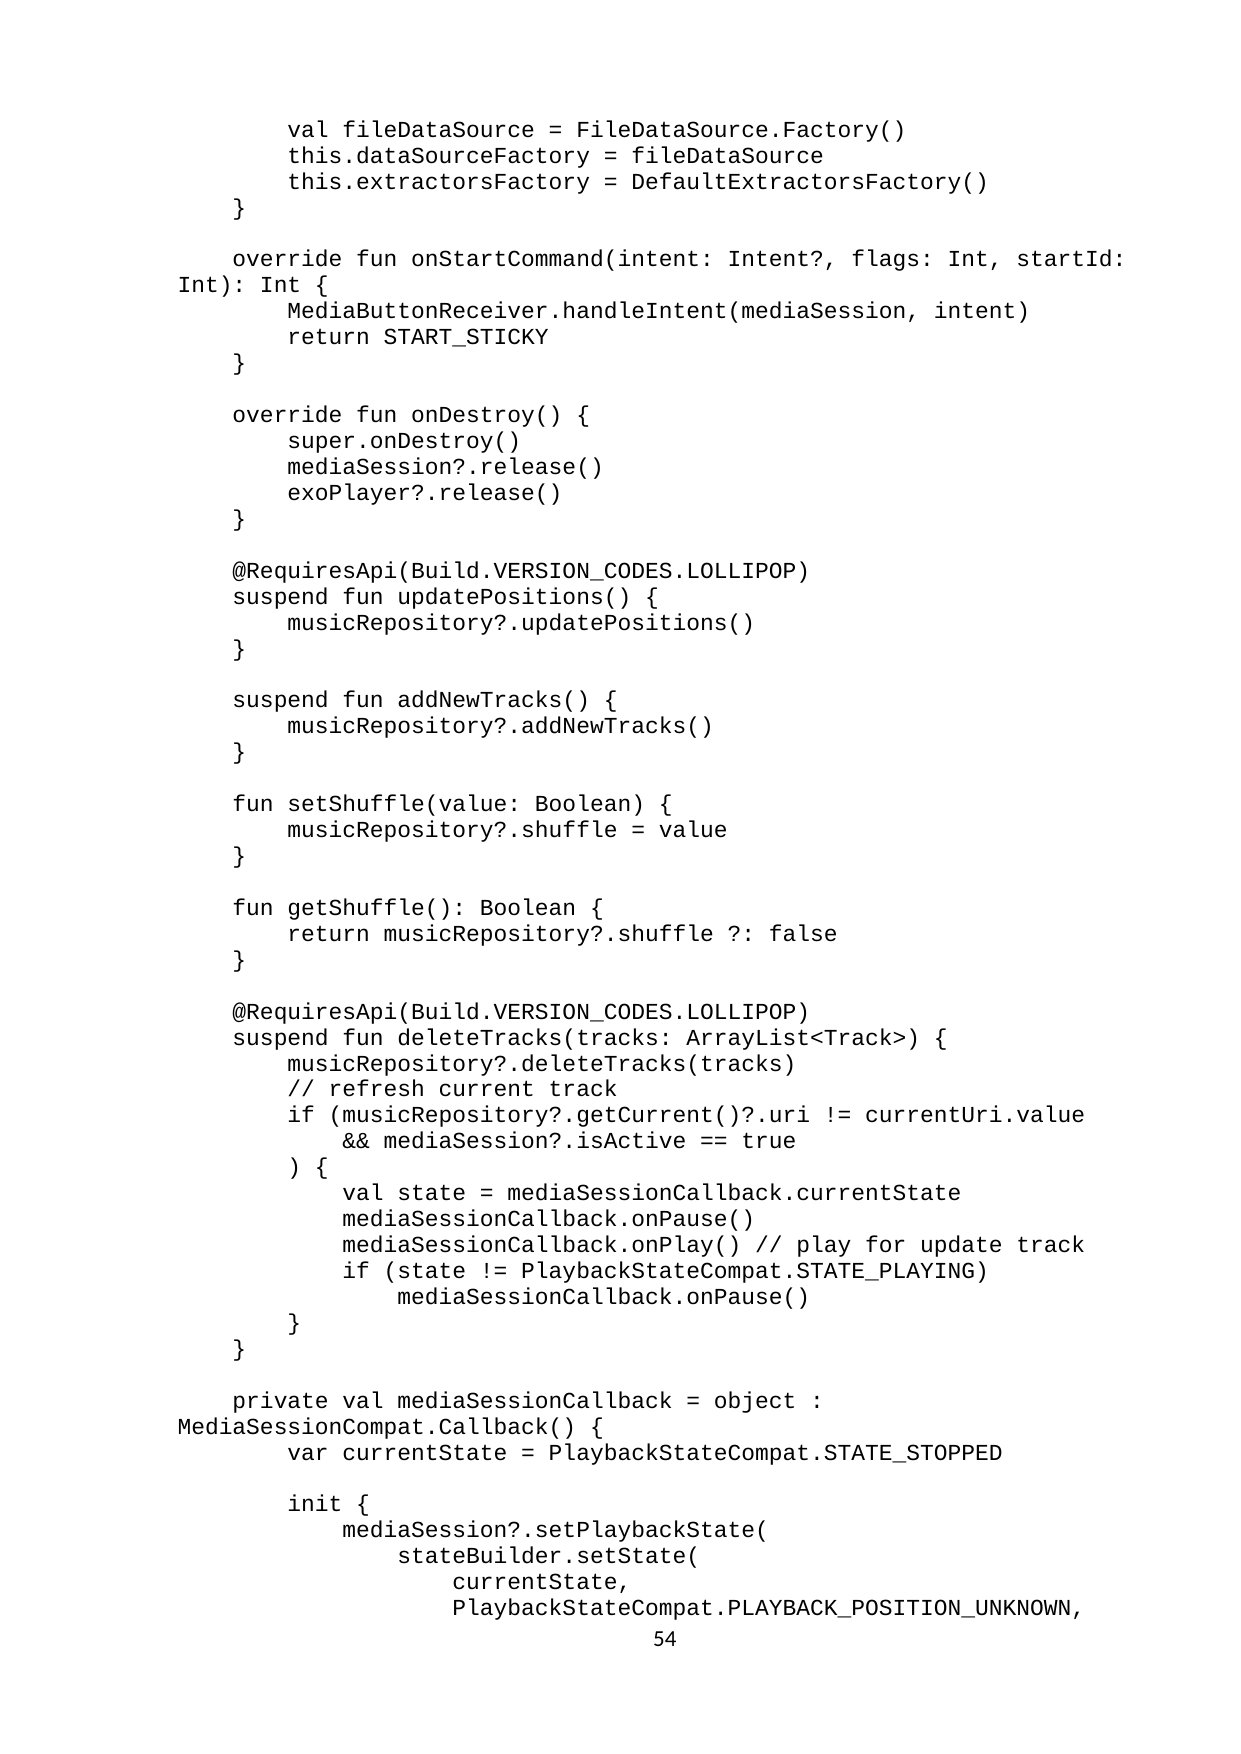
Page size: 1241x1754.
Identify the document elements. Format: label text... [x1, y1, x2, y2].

text // refresh current track [177, 1078, 1152, 1104]
text super.onDestroy() [177, 429, 1152, 455]
text } [177, 741, 1152, 767]
text } [177, 844, 1152, 870]
text suspend fun updatePositions() { [177, 585, 1152, 611]
text } [177, 352, 1152, 377]
text if (musicRepository?.getCurrent()?.uri != currentUri.value [177, 1104, 1152, 1130]
text var currentState = PlaybackStateCompat.STATE_STOPPED [177, 1441, 1152, 1467]
text } [177, 1337, 1152, 1363]
text this.dataSourceFactory = fileDataSource [177, 144, 1152, 170]
text mediaSessionCallback.onPlay() // play for update track [177, 1233, 1152, 1259]
text } [177, 637, 1152, 663]
text val fileDataSource = FileDataSource.Factory() [177, 118, 1152, 144]
text } [177, 948, 1152, 974]
text musicRepository?.deleteTracks(tracks) [177, 1052, 1152, 1078]
text PlaybackStateCompat.PLAYBACK_POSITION_UNKNOWN, [177, 1597, 1152, 1622]
text ) { [177, 1156, 1152, 1182]
text suspend fun deleteTracks(tracks: ArrayList<Track>) { [177, 1026, 1152, 1052]
text @RequiresApi(Build.VERSION_CODES.LOLLIPOP) [177, 1000, 1152, 1026]
text fun setShuffle(value: Boolean) { [177, 792, 1152, 818]
text init { [177, 1493, 1152, 1519]
text private val mediaSessionCallback = object : MediaSessionCompat.Callback() { [177, 1389, 1152, 1441]
text override fun onStartCommand(intent: Intent?, flags: Int, startId: Int): Int { [177, 248, 1152, 300]
text musicRepository?.addNewTracks() [177, 715, 1152, 741]
text } [177, 507, 1152, 533]
text && mediaSession?.isActive == true [177, 1130, 1152, 1156]
text stateBuilder.setState( [177, 1545, 1152, 1571]
text } [177, 1311, 1152, 1337]
text mediaSession?.release() [177, 455, 1152, 481]
text musicRepository?.shuffle = value [177, 818, 1152, 844]
text fun getShuffle(): Boolean { [177, 896, 1152, 922]
text return musicRepository?.shuffle ?: false [177, 922, 1152, 948]
text exoPlayer?.release() [177, 481, 1152, 507]
text mediaSessionCallback.onPause() [177, 1207, 1152, 1233]
text mediaSessionCallback.onPause() [177, 1285, 1152, 1311]
text currentState, [177, 1571, 1152, 1597]
text mediaSession?.setPlaybackState( [177, 1519, 1152, 1545]
text this.extractorsFactory = DefaultExtractorsFactory() [177, 170, 1152, 196]
text musicRepository?.updatePositions() [177, 611, 1152, 637]
text suspend fun addNewTracks() { [177, 689, 1152, 715]
text } [177, 196, 1152, 222]
text return START_STICKY [177, 326, 1152, 352]
text @RequiresApi(Build.VERSION_CODES.LOLLIPOP) [177, 559, 1152, 585]
text override fun onDestroy() { [177, 403, 1152, 429]
text if (state != PlaybackStateCompat.STATE_PLAYING) [177, 1259, 1152, 1285]
text val state = mediaSessionCallback.currentState [177, 1182, 1152, 1207]
text MediaButtonReceiver.handleIntent(mediaSession, intent) [177, 300, 1152, 326]
